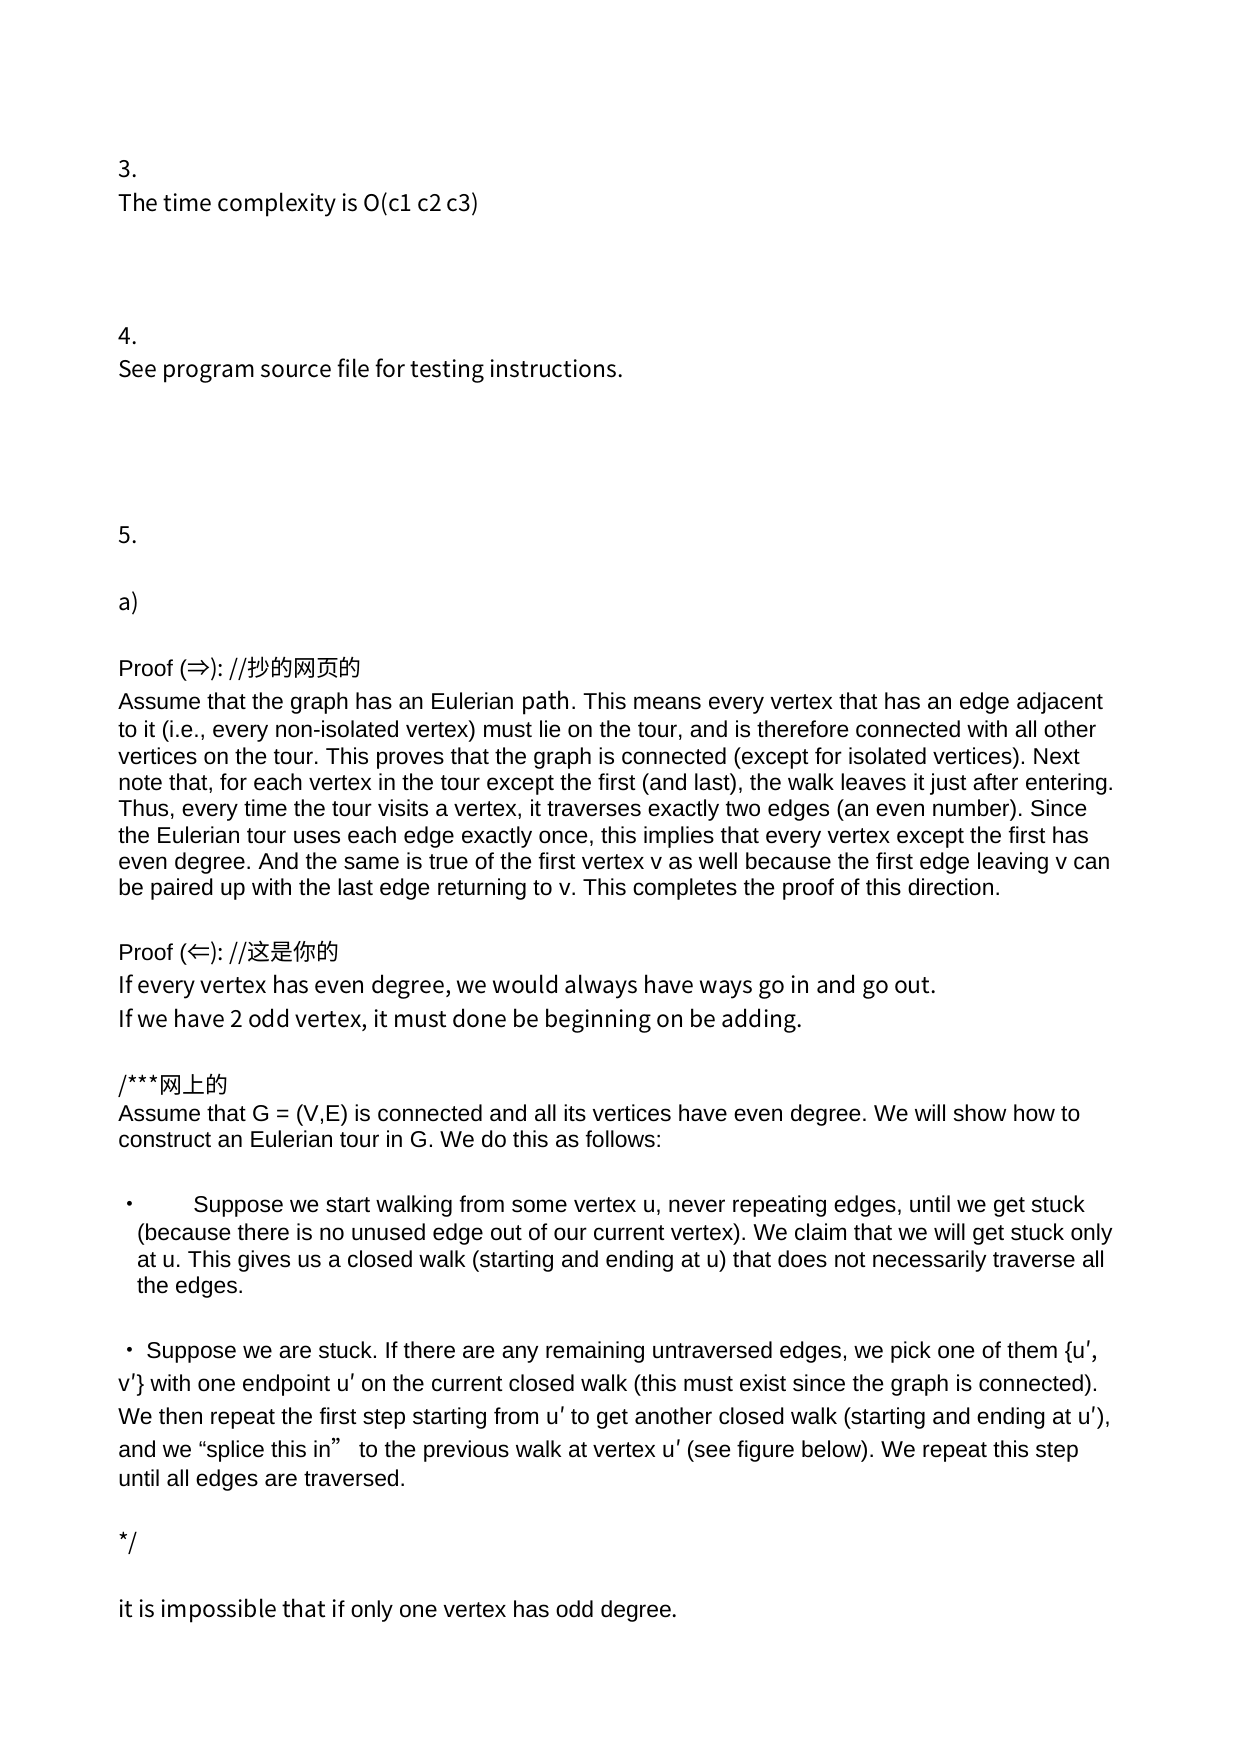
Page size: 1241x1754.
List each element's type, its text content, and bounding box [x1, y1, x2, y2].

text */ [118, 1524, 1122, 1557]
text The time complexity is O(c1 c2 c3) [118, 184, 1122, 218]
text a) [118, 583, 1122, 617]
text /***网上的 [118, 1067, 1122, 1100]
text 3. [118, 151, 1122, 184]
text If we have 2 odd vertex, it must done be beginning on be adding. [118, 1000, 1122, 1034]
text If every vertex has even degree, we would always have ways go in and go out. [118, 967, 1122, 1000]
text Assume that the graph has an Eulerian path. This means every vertex that has an edge adjacent to it (i.e., every non-isolated vertex) must lie on the tour, and is therefore connected with all other vertices on the tour. This proves that the graph is connected (except for isolated vertices). Next note that, for each vertex in the tour except the first (and last), the walk leaves it just after entering. Thus, every time the tour visits a vertex, it traverses exactly two edges (an even number). Since the Eulerian tour uses each edge exactly once, this implies that every vertex except the first has even degree. And the same is true of the first vertex v as well because the first edge leaving v can be paired up with the last edge returning to v. This completes the proof of this direction. [118, 683, 1122, 901]
text Assume that G = (V,E) is connected and all its vertices have even degree. We will show how to construct an Eulerian tour in G. We do this as follows: [118, 1100, 1122, 1153]
text 4. [118, 317, 1122, 351]
text Proof (⇐): //这是你的 [118, 934, 1122, 967]
text • Suppose we are stuck. If there are any remaining untraversed edges, we pick one of them {u′,v′} with one endpoint u′ on the current closed walk (this must exist since the graph is connected). We then repeat the first step starting from u′ to get another closed walk (starting and ending at u′), and we “splice this in” to the previous walk at vertex u′ (see figure below). We repeat this step until all edges are traversed. [118, 1332, 1122, 1491]
list Suppose we start walking from some vertex u, never repeating edges, until we get stuck (because there is no unused edge out of our current vertex). We claim that we will get stuck only at u. This gives us a closed walk (starting and ending at u) that does not necessarily traverse all the edges. [118, 1186, 1122, 1298]
text 5. [118, 517, 1122, 550]
text Proof (⇒): //抄的网页的 [118, 650, 1122, 683]
text See program source file for testing instructions. [118, 351, 1122, 384]
text it is impossible that if only one vertex has odd degree. [118, 1591, 1122, 1624]
